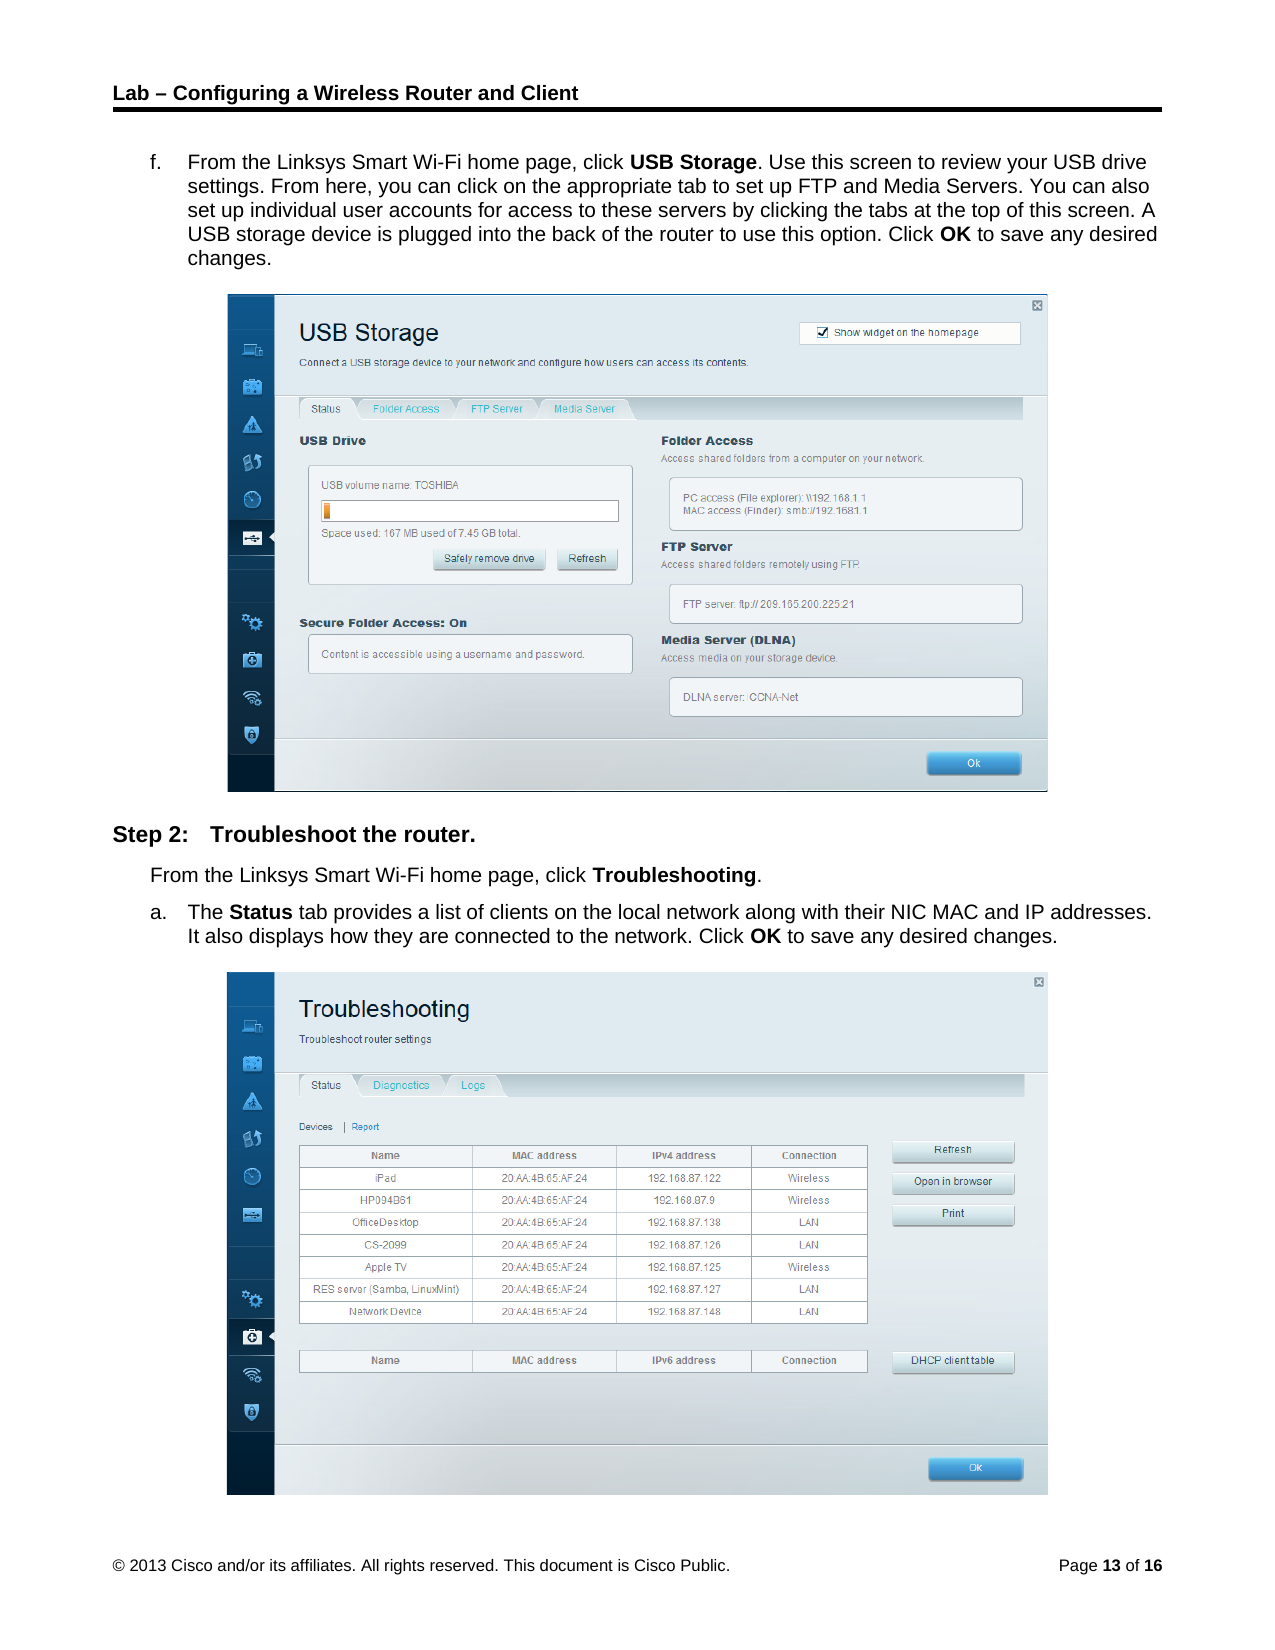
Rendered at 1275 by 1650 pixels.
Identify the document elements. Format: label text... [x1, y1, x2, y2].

text From the Linksys Smart Wi-Fi home page, click Troubleshooting. [150, 863, 1162, 887]
text The Status tab provides a list of clients on the local network along with their NIC MAC and IP addresses. It also displays how they are connected to the network. Click OK to save any desired changes. [150, 900, 1162, 948]
text Troubleshoot the router. [112, 821, 1162, 847]
text From the Linksys Smart Wi-Fi home page, click USB Storage. Use this screen to review your USB drive settings. From here, you can click on the appropriate tab to set up FTP and Media Servers. You can also set up individual user accounts for access to these servers by clicking the tabs at the top of this screen. A USB storage device is plugged into the back of the router to use this option. Click OK to save any desired changes. [150, 150, 1162, 270]
picture [226, 972, 1049, 1495]
picture [227, 294, 1048, 792]
